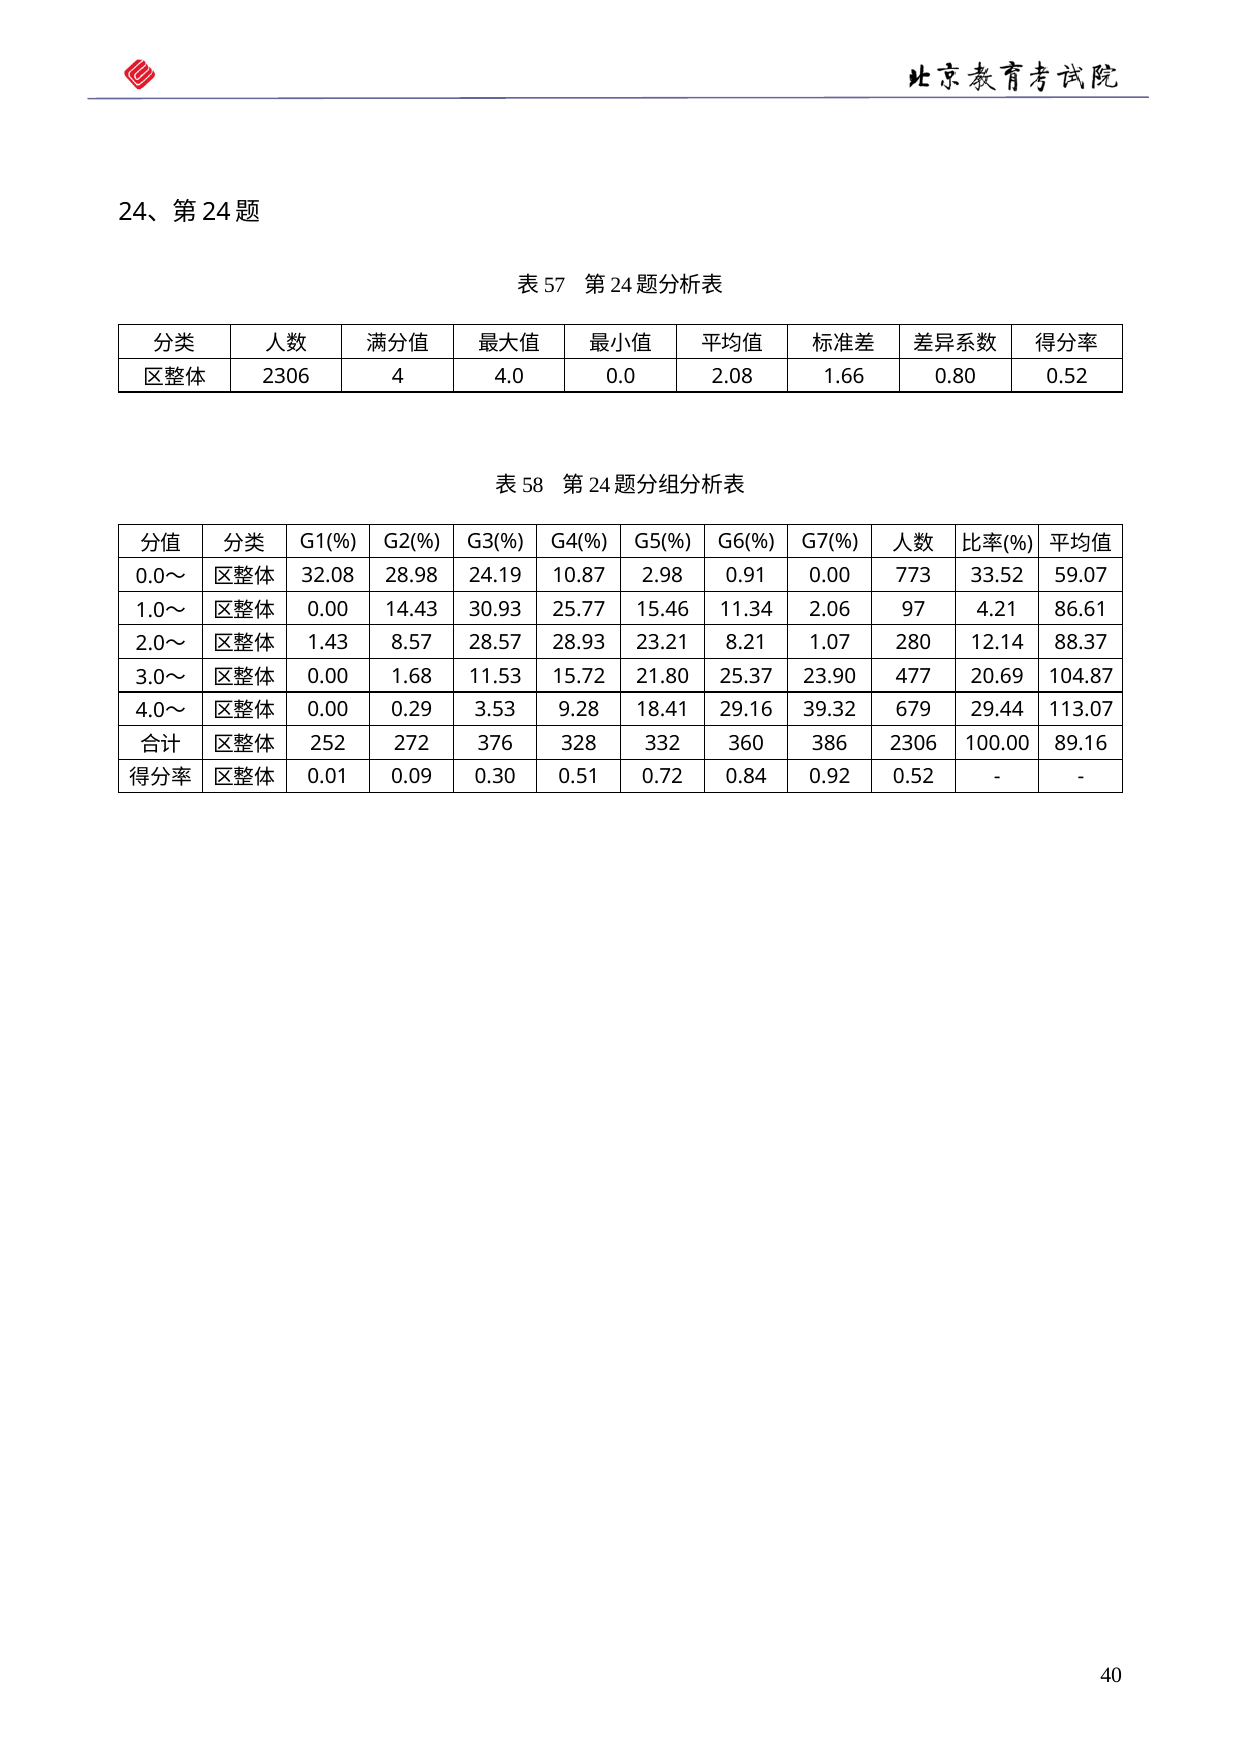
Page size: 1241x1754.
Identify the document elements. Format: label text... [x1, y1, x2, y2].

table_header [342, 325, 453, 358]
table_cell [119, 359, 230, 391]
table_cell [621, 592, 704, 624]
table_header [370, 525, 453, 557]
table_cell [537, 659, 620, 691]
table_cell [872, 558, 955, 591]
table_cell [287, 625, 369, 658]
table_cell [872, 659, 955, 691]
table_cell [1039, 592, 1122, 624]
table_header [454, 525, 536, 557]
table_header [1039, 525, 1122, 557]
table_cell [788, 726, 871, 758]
title 第24题 [118, 177, 1122, 242]
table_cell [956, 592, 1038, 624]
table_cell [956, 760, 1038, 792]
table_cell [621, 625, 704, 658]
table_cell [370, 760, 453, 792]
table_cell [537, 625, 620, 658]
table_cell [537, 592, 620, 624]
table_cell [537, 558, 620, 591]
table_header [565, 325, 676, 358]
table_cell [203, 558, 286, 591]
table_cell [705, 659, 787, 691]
picture [118, 56, 164, 94]
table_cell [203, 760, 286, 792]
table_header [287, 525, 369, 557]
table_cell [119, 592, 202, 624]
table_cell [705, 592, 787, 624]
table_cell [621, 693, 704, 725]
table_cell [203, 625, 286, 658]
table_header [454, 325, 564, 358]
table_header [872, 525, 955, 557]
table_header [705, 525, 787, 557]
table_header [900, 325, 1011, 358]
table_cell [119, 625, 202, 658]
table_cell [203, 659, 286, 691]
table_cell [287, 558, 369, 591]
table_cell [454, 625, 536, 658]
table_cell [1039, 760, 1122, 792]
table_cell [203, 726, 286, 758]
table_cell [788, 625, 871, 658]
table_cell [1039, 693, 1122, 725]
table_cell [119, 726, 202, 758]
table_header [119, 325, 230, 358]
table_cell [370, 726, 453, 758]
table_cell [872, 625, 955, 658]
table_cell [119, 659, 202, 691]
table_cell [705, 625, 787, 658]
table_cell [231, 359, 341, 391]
text 表 57 第24题分析表 [118, 267, 1122, 299]
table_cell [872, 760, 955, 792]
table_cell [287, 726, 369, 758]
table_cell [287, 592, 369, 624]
text 表 58 第24题分组分析表 [118, 466, 1122, 499]
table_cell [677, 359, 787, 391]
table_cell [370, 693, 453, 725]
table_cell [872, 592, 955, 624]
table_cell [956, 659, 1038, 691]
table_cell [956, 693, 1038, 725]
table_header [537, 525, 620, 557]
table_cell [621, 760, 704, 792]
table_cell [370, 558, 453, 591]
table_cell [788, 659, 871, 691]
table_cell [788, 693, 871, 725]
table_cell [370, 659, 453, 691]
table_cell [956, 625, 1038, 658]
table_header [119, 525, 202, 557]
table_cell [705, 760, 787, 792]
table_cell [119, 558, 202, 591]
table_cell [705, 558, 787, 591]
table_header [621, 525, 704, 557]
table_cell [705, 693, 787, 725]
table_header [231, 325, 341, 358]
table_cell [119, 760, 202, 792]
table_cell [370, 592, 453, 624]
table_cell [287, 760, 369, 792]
picture [909, 56, 1123, 94]
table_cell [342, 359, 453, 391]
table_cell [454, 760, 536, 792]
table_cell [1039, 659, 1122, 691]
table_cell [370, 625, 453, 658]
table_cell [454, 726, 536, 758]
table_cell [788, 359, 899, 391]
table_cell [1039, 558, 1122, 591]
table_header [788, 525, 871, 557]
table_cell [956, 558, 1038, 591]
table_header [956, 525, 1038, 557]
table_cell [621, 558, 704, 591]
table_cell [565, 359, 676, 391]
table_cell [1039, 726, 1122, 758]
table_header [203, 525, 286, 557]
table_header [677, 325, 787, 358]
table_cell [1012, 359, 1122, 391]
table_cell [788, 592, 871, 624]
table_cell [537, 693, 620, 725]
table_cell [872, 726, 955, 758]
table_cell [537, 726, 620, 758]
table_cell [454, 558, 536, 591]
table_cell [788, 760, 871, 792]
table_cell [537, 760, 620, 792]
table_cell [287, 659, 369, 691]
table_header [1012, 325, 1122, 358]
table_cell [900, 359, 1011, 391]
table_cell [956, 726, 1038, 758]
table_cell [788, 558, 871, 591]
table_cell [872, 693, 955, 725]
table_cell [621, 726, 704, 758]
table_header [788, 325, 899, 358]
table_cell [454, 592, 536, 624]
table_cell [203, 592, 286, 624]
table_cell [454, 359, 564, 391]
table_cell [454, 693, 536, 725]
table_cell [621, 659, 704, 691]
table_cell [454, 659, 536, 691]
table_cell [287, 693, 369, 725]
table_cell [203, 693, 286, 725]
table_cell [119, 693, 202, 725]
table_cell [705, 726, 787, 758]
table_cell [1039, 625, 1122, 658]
